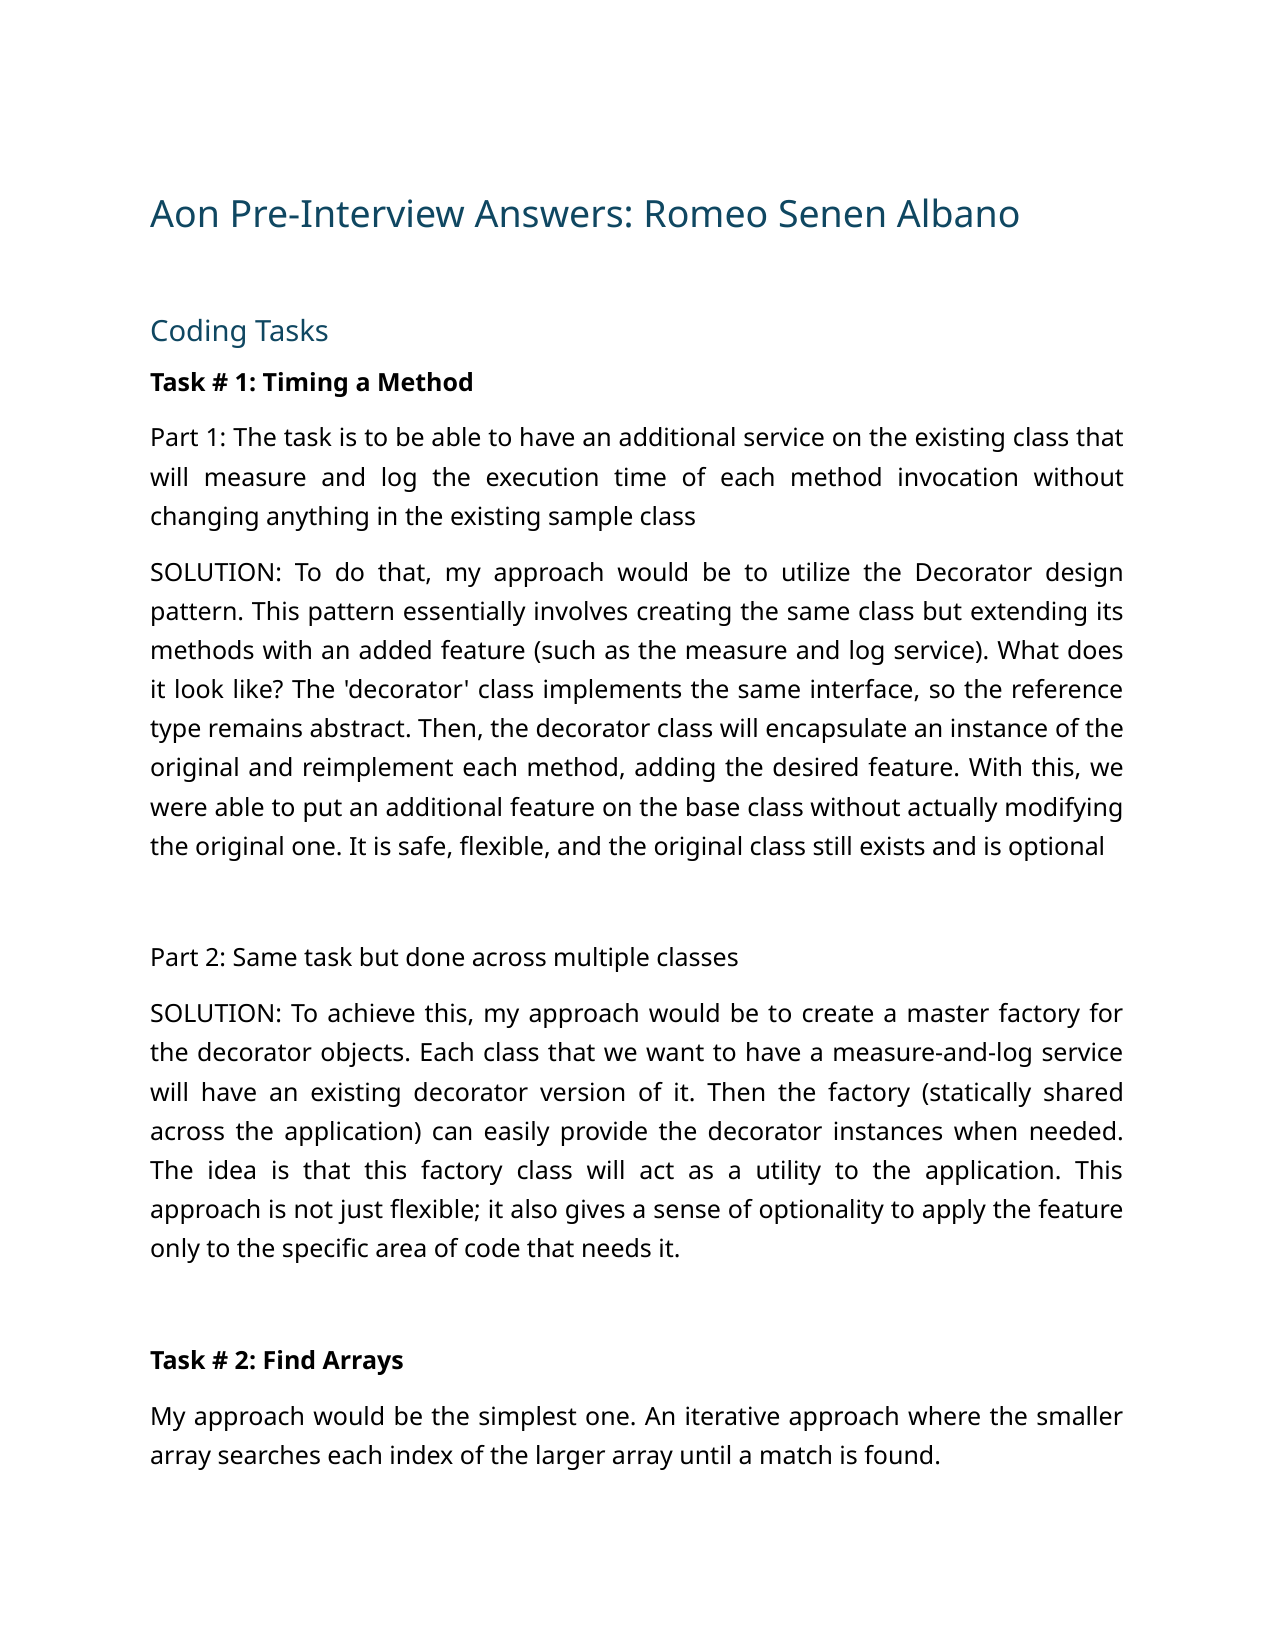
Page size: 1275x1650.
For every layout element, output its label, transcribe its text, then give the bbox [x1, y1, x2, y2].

text SOLUTION: To do that, my approach would be to utilize the Decorator design pattern. This pattern essentially involves creating the same class but extending its methods with an added feature (such as the measure and log service). What does it look like? The 'decorator' class implements the same interface, so the reference type remains abstract. Then, the decorator class will encapsulate an instance of the original and reimplement each method, adding the desired feature. With this, we were able to put an additional feature on the base class without actually modifying the original one. It is safe, flexible, and the original class still exists and is optional [150, 554, 1125, 862]
text Part 1: The task is to be able to have an additional service on the existing class that will measure and log the execution time of each method invocation without changing anything in the existing sample class [150, 420, 1125, 532]
subtitle Coding Tasks [150, 310, 1125, 350]
text SOLUTION: To achieve this, my approach would be to create a master factory for the decorator objects. Each class that we want to have a measure-and-log service will have an existing decorator version of it. Then the factory (statically shared across the application) can easily provide the decorator instances when needed. The idea is that this factory class will act as a utility to the application. This approach is not just flexible; it also gives a sense of optionality to apply the feature only to the specific area of code that needs it. [150, 996, 1125, 1265]
text My approach would be the simplest one. An iterative approach where the smaller array searches each index of the larger array until a match is found. [150, 1398, 1125, 1472]
subtitle Aon Pre-Interview Answers: Romeo Senen Albano [150, 187, 1125, 238]
text Task # 1: Timing a Method [150, 364, 1125, 398]
text Task # 2: Find Arrays [150, 1343, 1125, 1377]
text Part 2: Same task but done across multiple classes [150, 940, 1125, 974]
